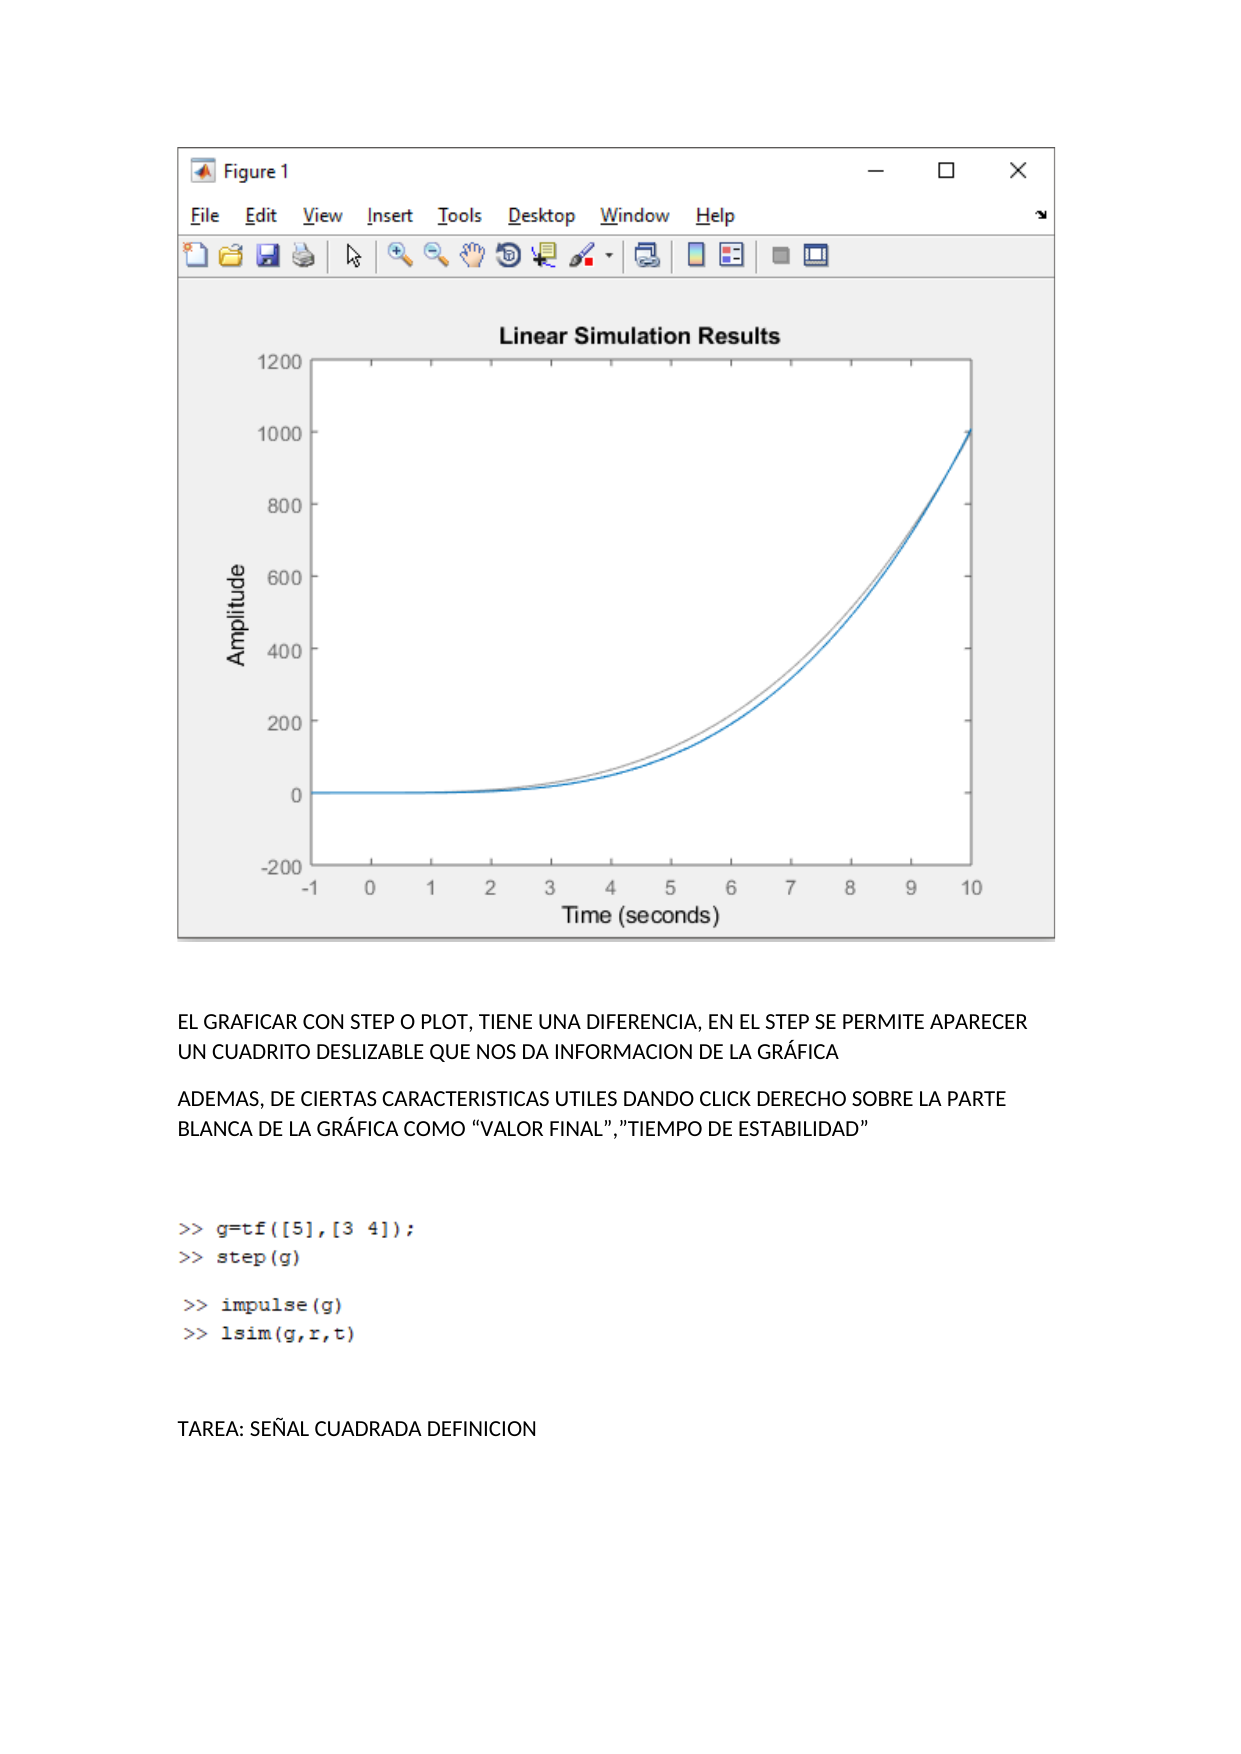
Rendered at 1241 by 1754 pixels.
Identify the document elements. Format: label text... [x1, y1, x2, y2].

text TAREA: SEÑAL CUADRADA DEFINICION [177, 1414, 1063, 1443]
picture [177, 1208, 424, 1271]
text ADEMAS, DE CIERTAS CARACTERISTICAS UTILES DANDO CLICK DERECHO SOBRE LA PARTE BLANCA DE LA GRÁFICA COMO “VALOR FINAL”,”TIEMPO DE ESTABILIDAD” [177, 1084, 1063, 1142]
picture [177, 147, 1056, 942]
text EL GRAFICAR CON STEP O PLOT, TIENE UNA DIFERENCIA, EN EL STEP SE PERMITE APARECER UN CUADRITO DESLIZABLE QUE NOS DA INFORMACION DE LA GRÁFICA [177, 1007, 1063, 1065]
picture [177, 1289, 379, 1349]
